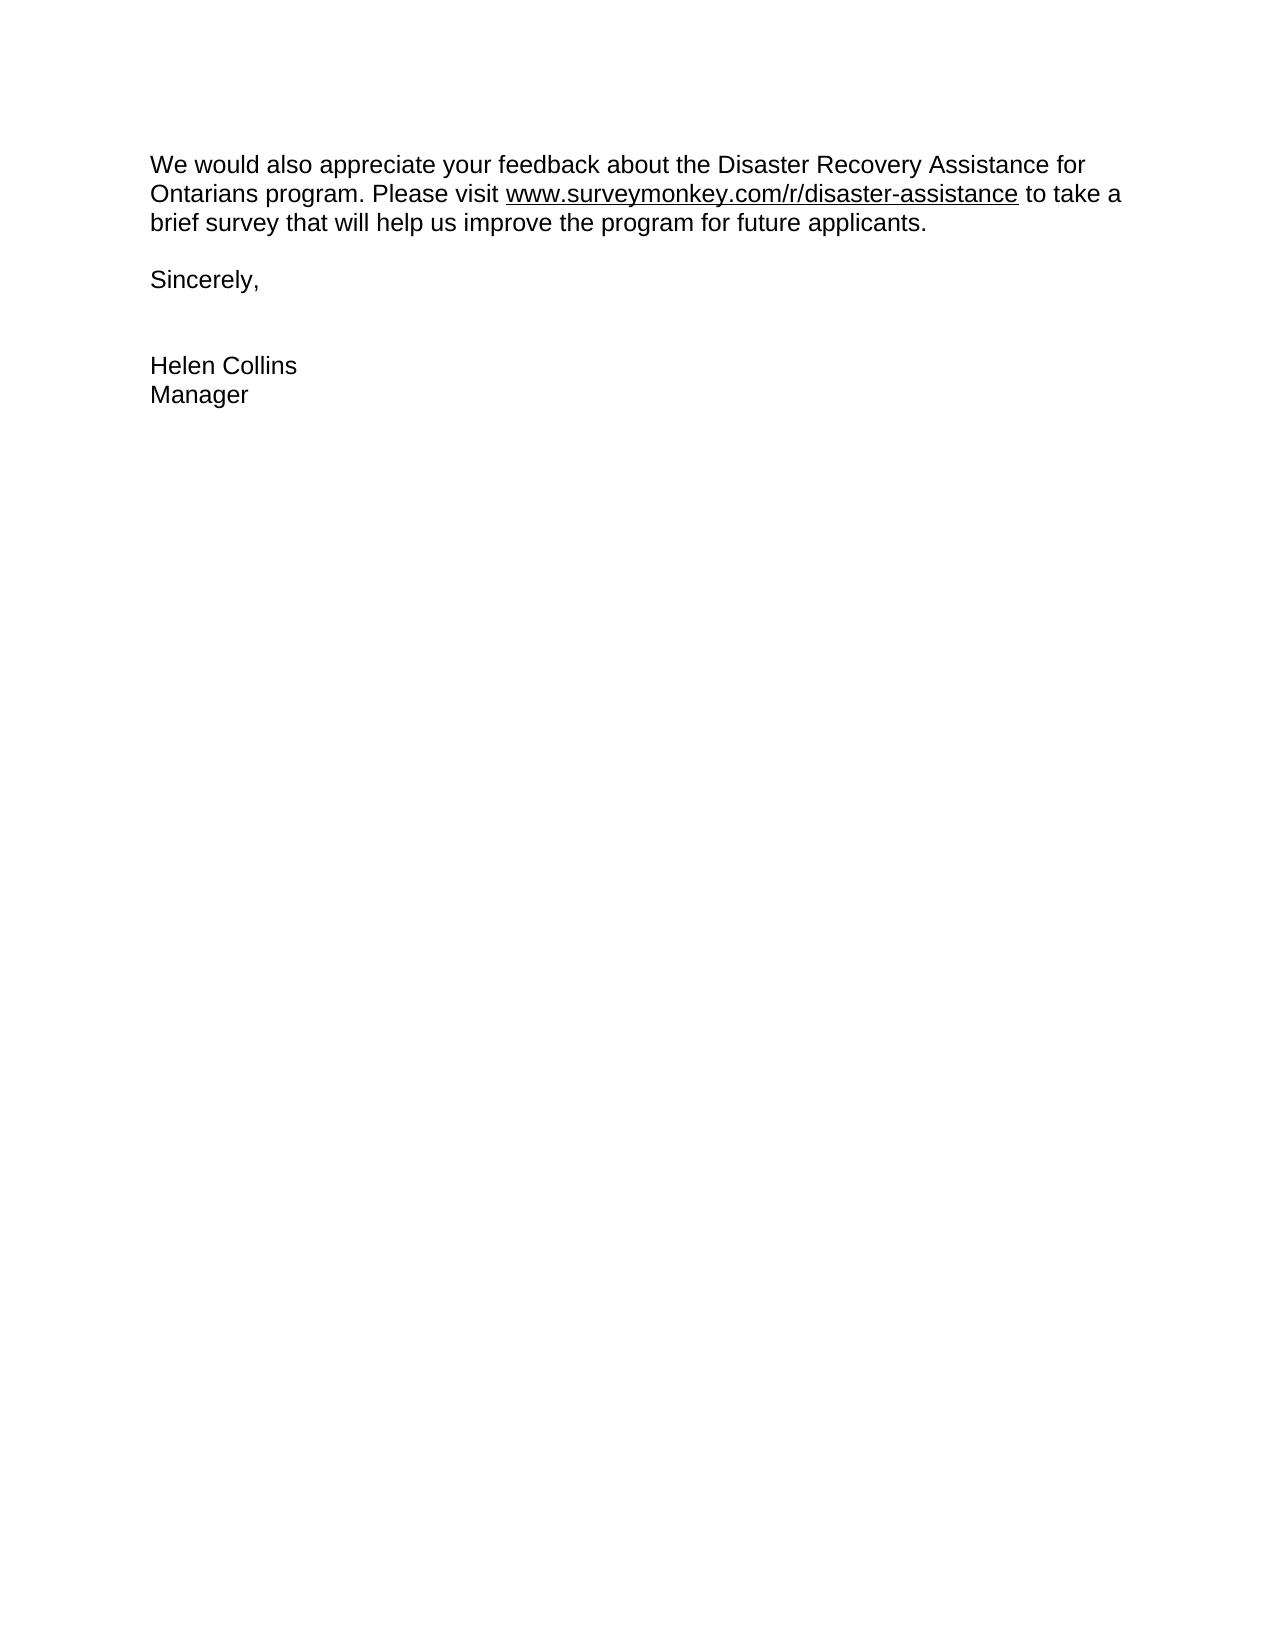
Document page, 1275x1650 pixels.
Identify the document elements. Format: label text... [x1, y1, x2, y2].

text Helen Collins [150, 351, 1125, 380]
text Sincerely, [150, 265, 1125, 294]
text Manager [150, 380, 1125, 409]
